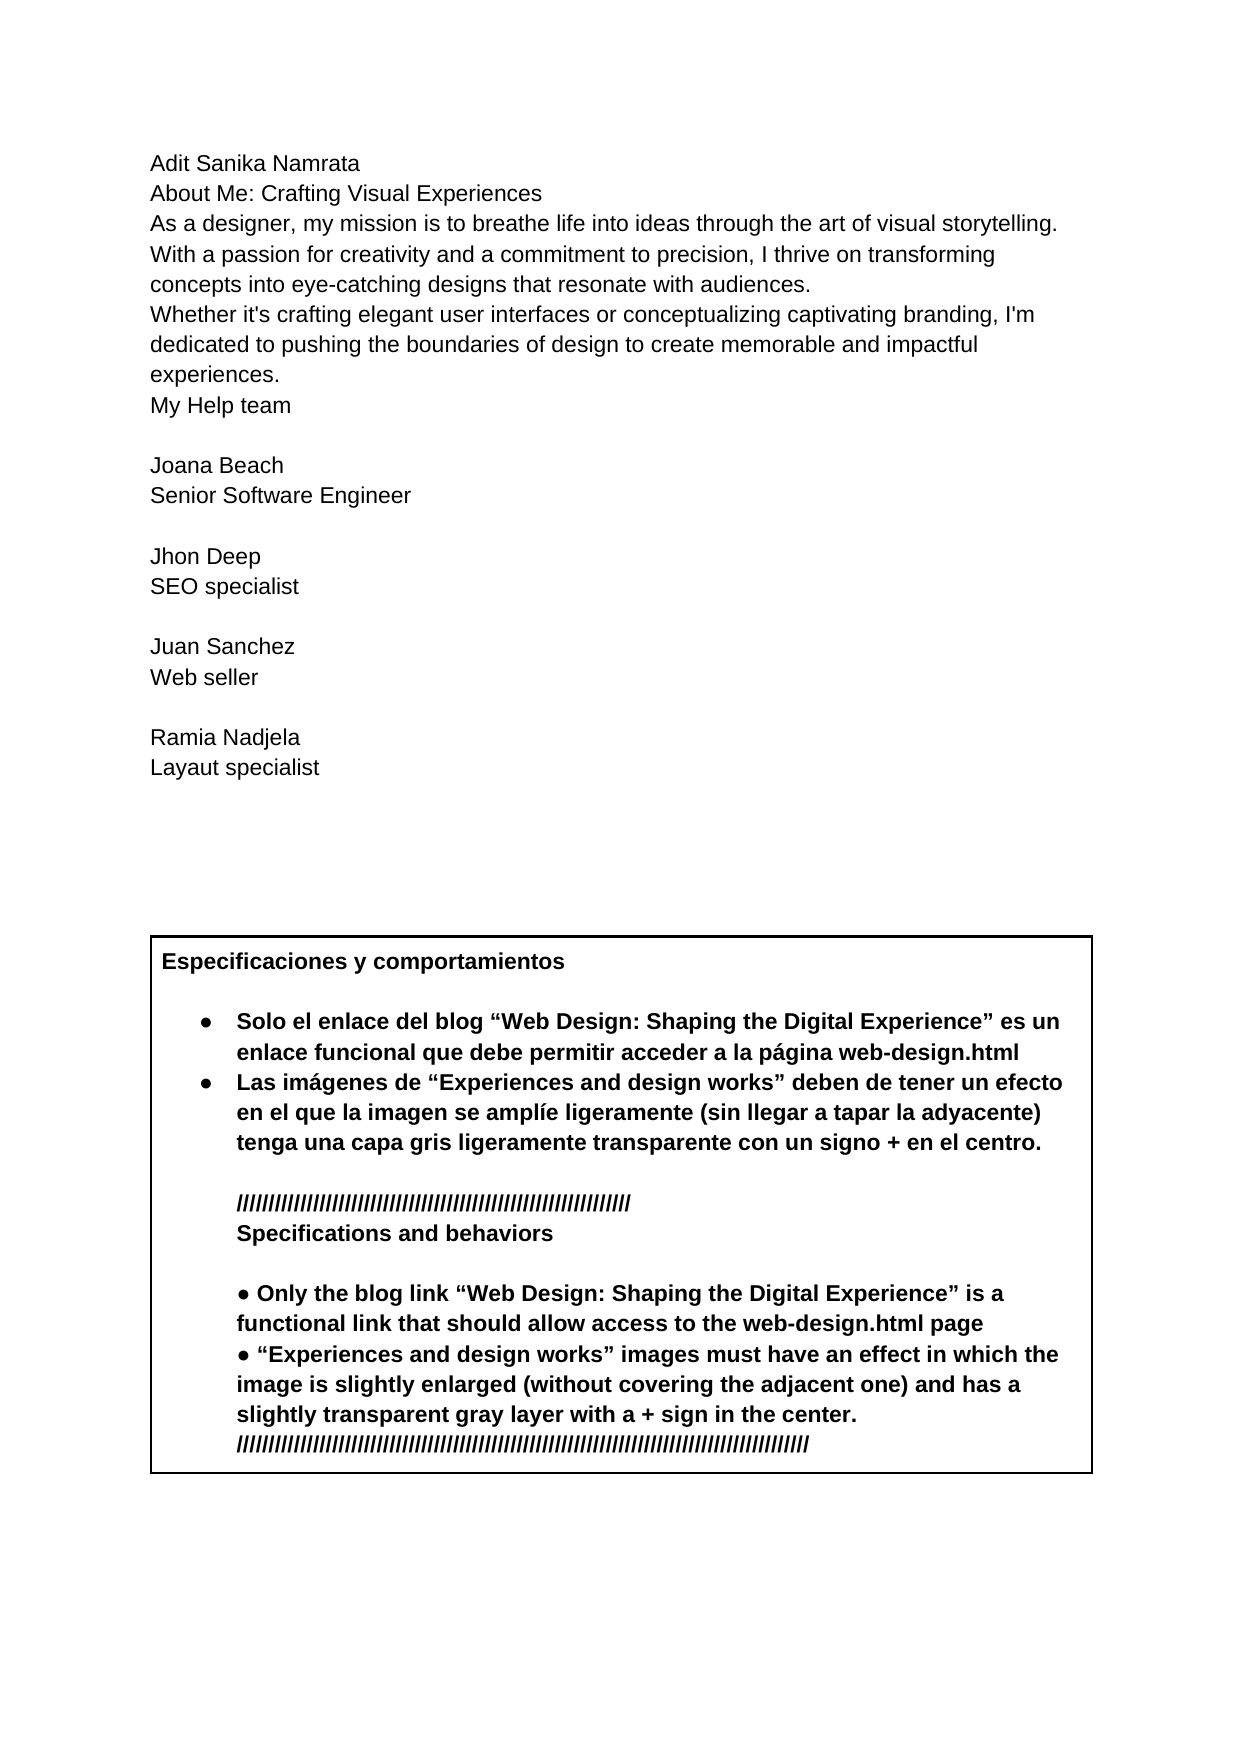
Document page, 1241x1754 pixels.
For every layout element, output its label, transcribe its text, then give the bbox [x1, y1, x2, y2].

text My Help team [150, 392, 1090, 418]
text About Me: Crafting Visual Experiences [150, 180, 1090, 207]
table_header Especificaciones y comportamientos Solo el enlace del blog “Web Design: Shaping the Digital Experience” es un enlace funcional que debe permitir acceder a la página web-design.html Las imágenes de “Experiences and design works” deben de tener un efecto en el que la imagen se amplíe ligeramente (sin llegar a tapar la adyacente) tenga una capa gris ligeramente transparente con un signo + en el centro. ////////////////////////////////////////////////////////////// Specifications and behaviors ● Only the blog link “Web Design: Shaping the Digital Experience” is a functional link that should allow access to the web-design.html page ● “Experiences and design works” images must have an effect in which the image is slightly enlarged (without covering the adjacent one) and has a slightly transparent gray layer with a + sign in the center. ////////////////////////////////////////////////////////////////////////////////////////// [152, 938, 1091, 1472]
text Joana Beach [150, 452, 1090, 478]
text Juan Sanchez [150, 633, 1090, 660]
text Senior Software Engineer [150, 482, 1090, 509]
text Adit Sanika Namrata [150, 150, 1090, 176]
text Whether it's crafting elegant user interfaces or conceptualizing captivating branding, I'm dedicated to pushing the boundaries of design to create memorable and impactful experiences. [150, 301, 1090, 388]
text Layaut specialist [150, 754, 1090, 781]
text With a passion for creativity and a commitment to precision, I thrive on transforming concepts into eye-catching designs that resonate with audiences. [150, 241, 1090, 297]
text Jhon Deep [150, 543, 1090, 569]
text Ramia Nadjela [150, 724, 1090, 750]
text Web seller [150, 663, 1090, 690]
text As a designer, my mission is to breathe life into ideas through the art of visual storytelling. [150, 210, 1090, 237]
text SEO specialist [150, 573, 1090, 599]
